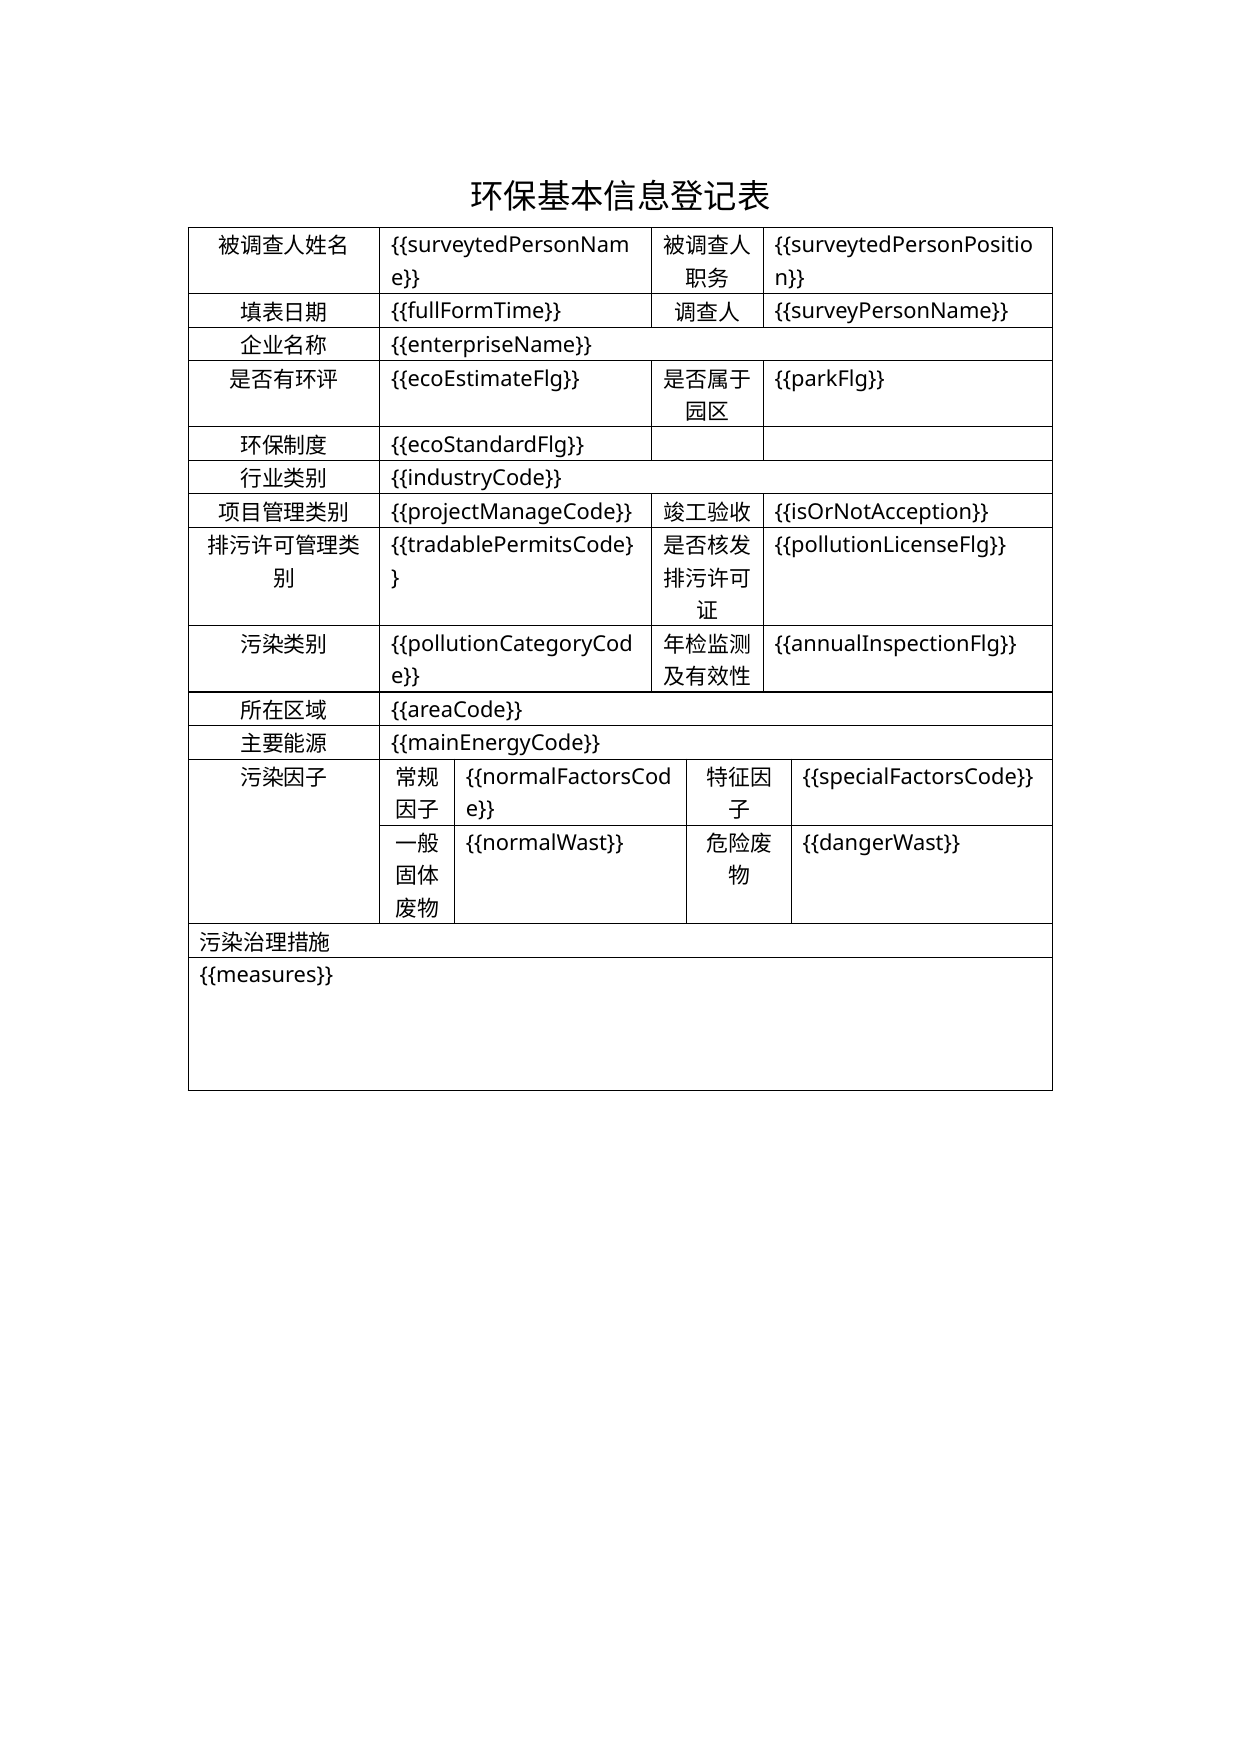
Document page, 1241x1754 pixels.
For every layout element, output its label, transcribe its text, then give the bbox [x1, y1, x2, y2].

table_cell [764, 427, 1052, 460]
table_cell {{normalWast}} [455, 826, 686, 923]
table_header 被调查人职务 [652, 228, 763, 293]
table_cell 污染治理措施 [189, 924, 1052, 957]
table_cell {{areaCode}} [380, 693, 1052, 725]
table_cell {{isOrNotAcception}} [764, 494, 1052, 527]
table_cell 调查人 [652, 294, 763, 327]
table_cell 企业名称 [189, 328, 379, 360]
table_cell 污染类别 [189, 626, 379, 691]
table_header {{surveytedPersonName}} [380, 228, 651, 293]
table_cell 行业类别 [189, 461, 379, 493]
table_cell 填表日期 [189, 294, 379, 327]
table_cell {{fullFormTime}} [380, 294, 651, 327]
table_cell 年检监测及有效性 [652, 626, 763, 691]
table_cell {{ecoStandardFlg}} [380, 427, 651, 460]
table_cell {{mainEnergyCode}} [380, 726, 1052, 758]
table_cell {{parkFlg}} [764, 361, 1052, 426]
table_cell {{annualInspectionFlg}} [764, 626, 1052, 691]
table_cell {{measures}} [189, 958, 1052, 1090]
table_cell 一般固体废物 [380, 826, 454, 923]
table_cell 污染因子 [189, 760, 379, 923]
table_cell {{pollutionCategoryCode}} [380, 626, 651, 691]
table_cell [652, 427, 763, 460]
table_cell {{projectManageCode}} [380, 494, 651, 527]
table_cell 竣工验收 [652, 494, 763, 527]
table_cell 是否属于园区 [652, 361, 763, 426]
table_cell 项目管理类别 [189, 494, 379, 527]
table_cell {{surveyPersonName}} [764, 294, 1052, 327]
table_cell 是否有环评 [189, 361, 379, 426]
table_cell {{tradablePermitsCode}} [380, 528, 651, 625]
table_cell 所在区域 [189, 693, 379, 725]
table_cell {{normalFactorsCode}} [455, 760, 686, 824]
table_cell {{industryCode}} [380, 461, 1052, 493]
table_cell 特征因子 [687, 760, 791, 824]
text 环保基本信息登记表 [187, 162, 1053, 227]
table_cell {{ecoEstimateFlg}} [380, 361, 651, 426]
table_cell {{pollutionLicenseFlg}} [764, 528, 1052, 625]
table_header {{surveytedPersonPosition}} [764, 228, 1052, 293]
table_cell 排污许可管理类别 [189, 528, 379, 625]
table_cell 常规因子 [380, 760, 454, 824]
table_cell {{specialFactorsCode}} [792, 760, 1052, 824]
table_cell 是否核发排污许可证 [652, 528, 763, 625]
table_cell 危险废物 [687, 826, 791, 923]
table_cell {{enterpriseName}} [380, 328, 1052, 360]
table_cell {{dangerWast}} [792, 826, 1052, 923]
table_cell 环保制度 [189, 427, 379, 460]
table_header 被调查人姓名 [189, 228, 379, 293]
table_cell 主要能源 [189, 726, 379, 758]
